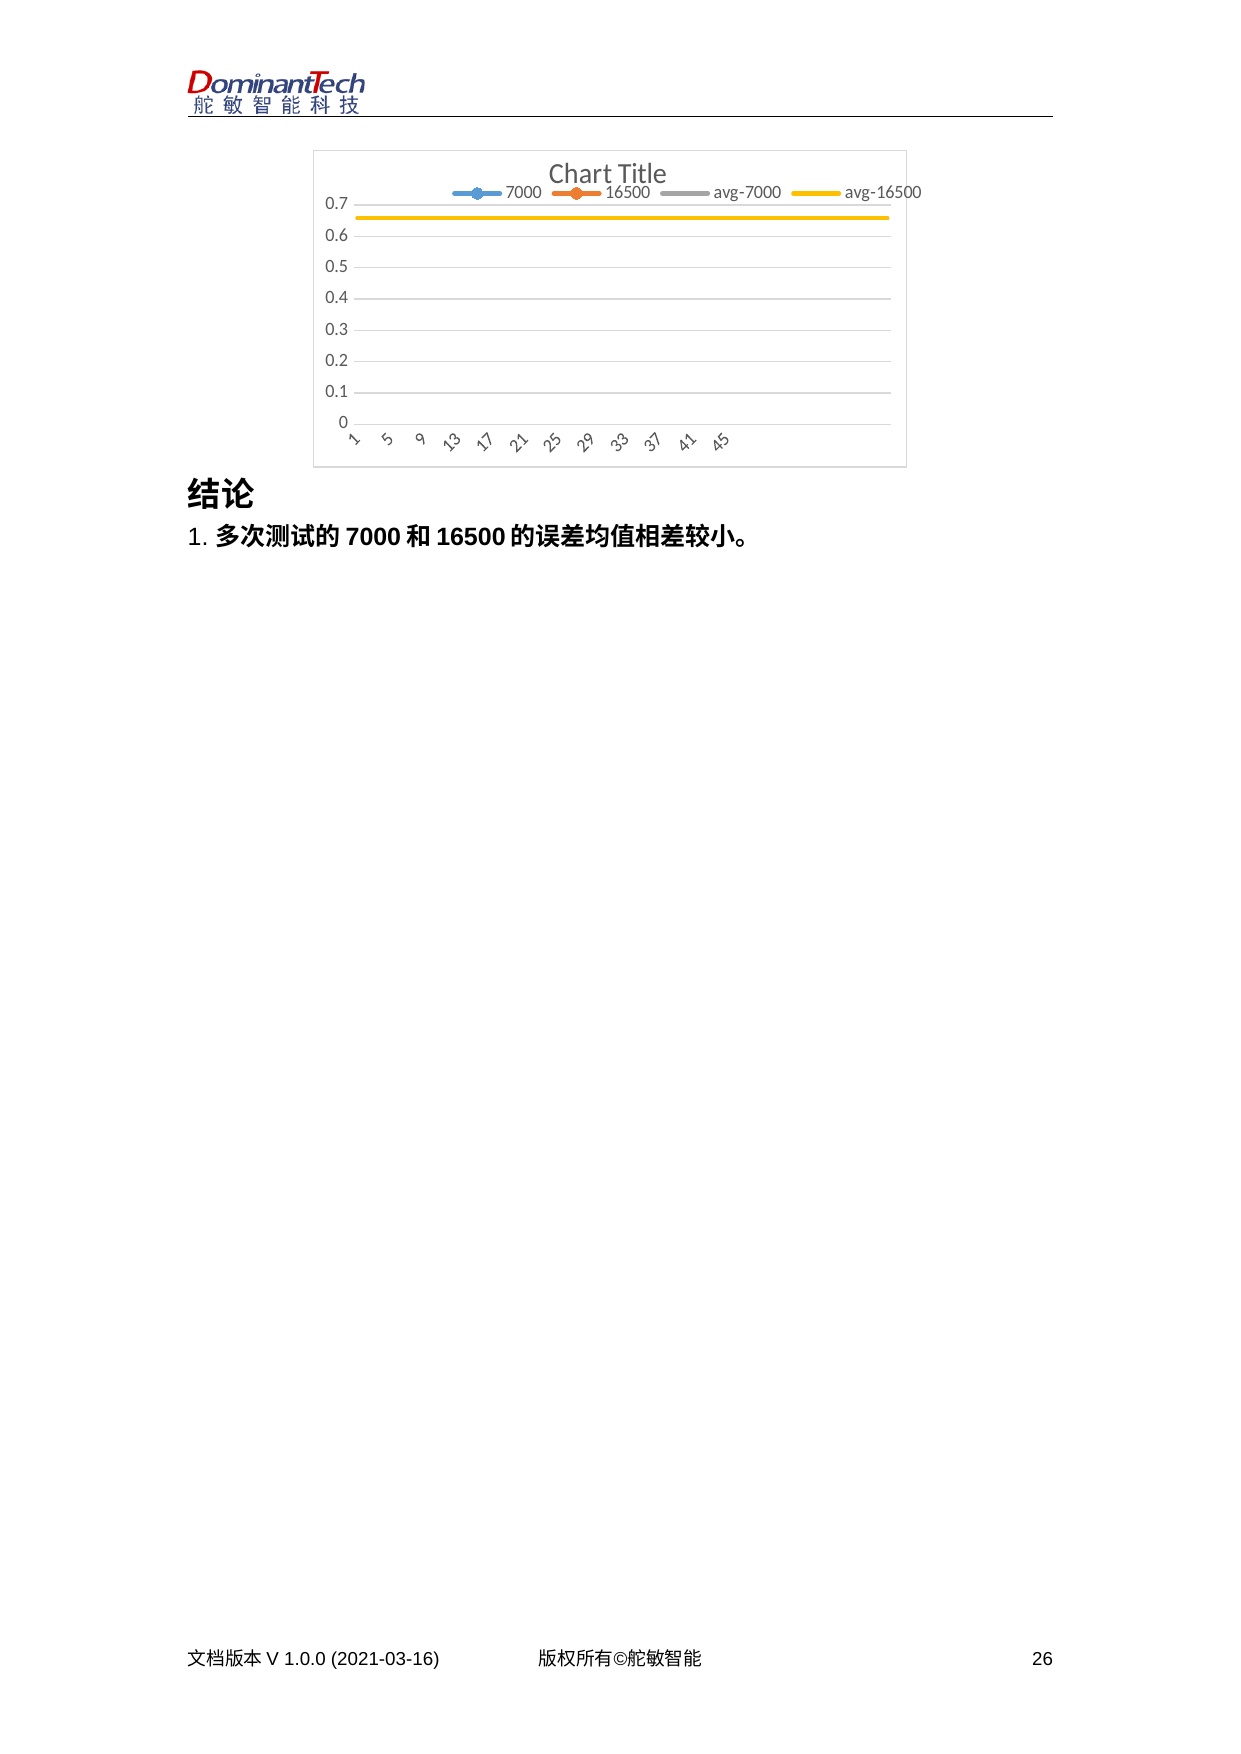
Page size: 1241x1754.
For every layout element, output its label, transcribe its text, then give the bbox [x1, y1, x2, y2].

subtitle 结论 [187, 468, 1053, 516]
picture [187, 70, 365, 114]
list 多次测试的7000和16500的误差均值相差较小。 [187, 516, 1053, 552]
